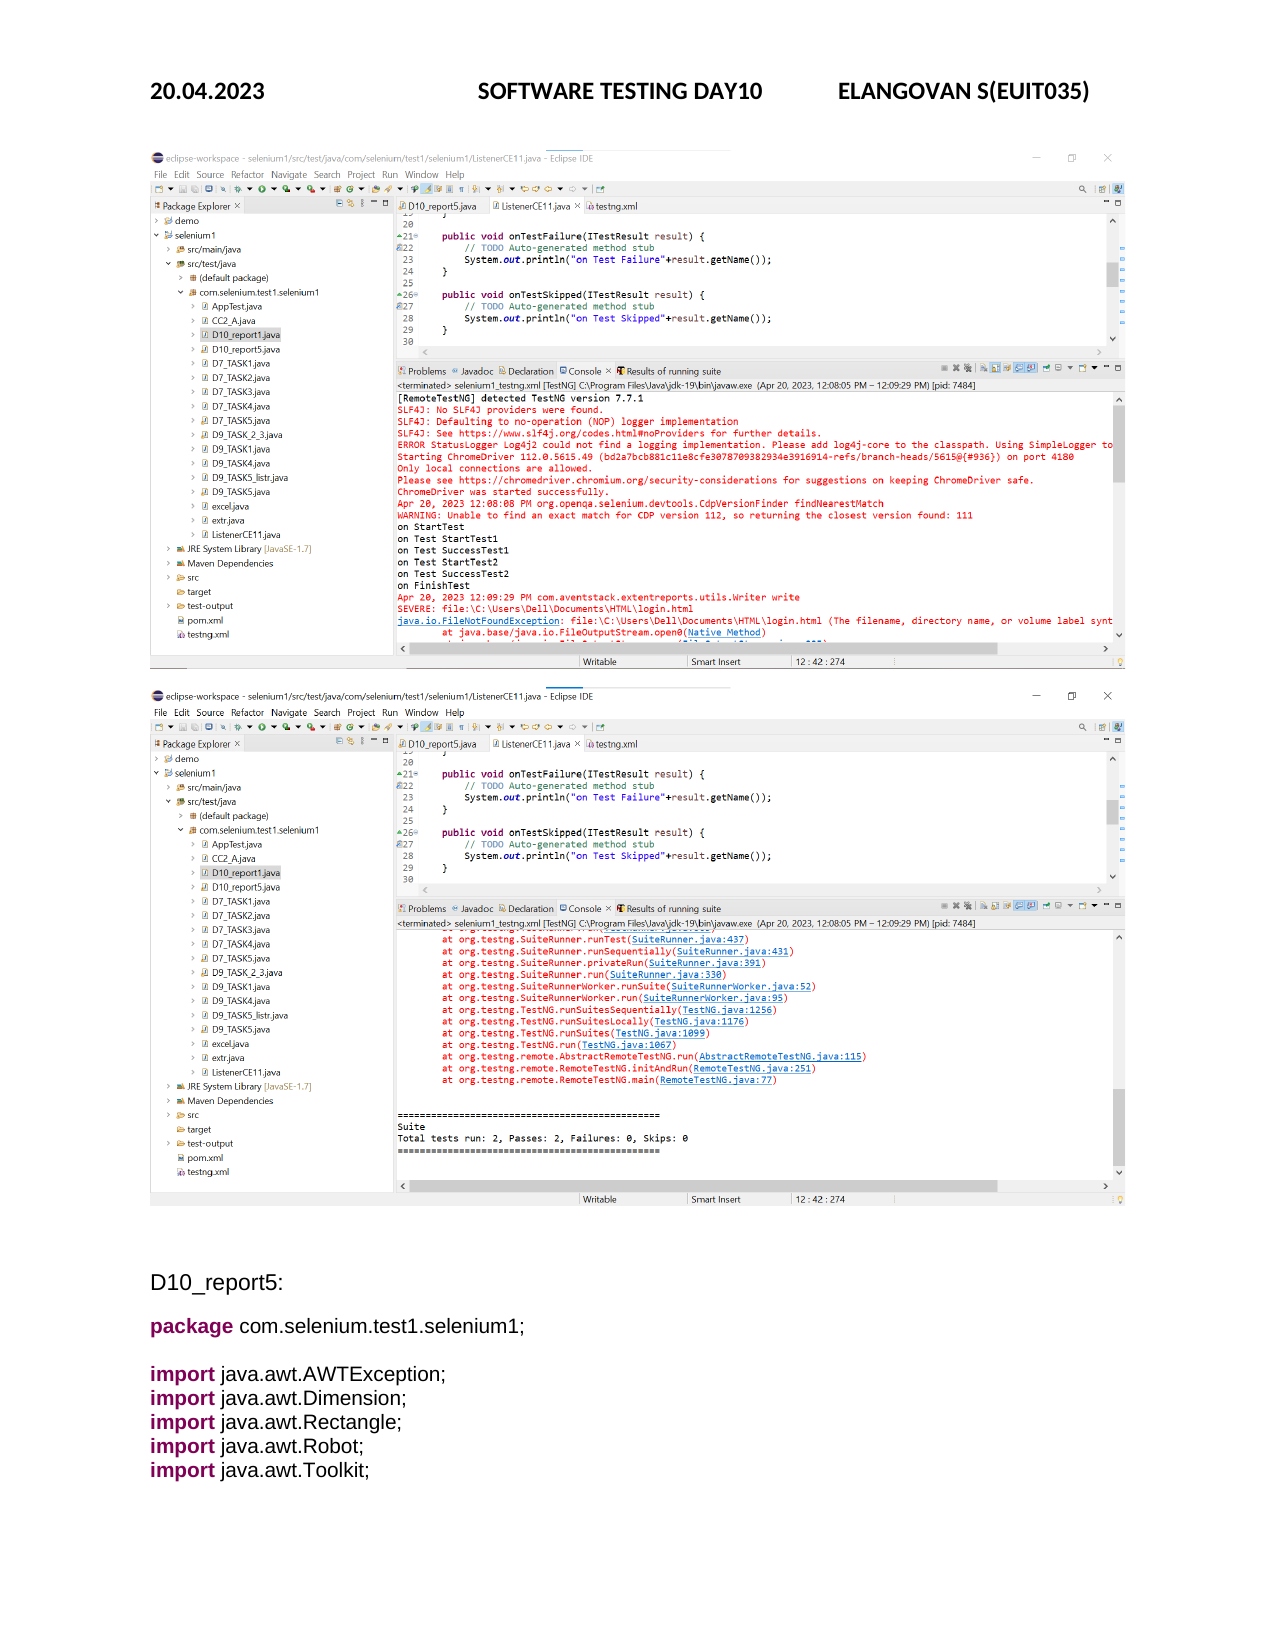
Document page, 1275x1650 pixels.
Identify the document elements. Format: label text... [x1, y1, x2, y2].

text D10_report5: [150, 1269, 1125, 1296]
picture [150, 687, 1125, 1206]
text import java.awt.Rectangle; [150, 1410, 1125, 1434]
text import java.awt.AWTException; [150, 1362, 1125, 1386]
text import java.awt.Dimension; [150, 1386, 1125, 1410]
picture [150, 150, 1125, 669]
text package com.selenium.test1.selenium1; [150, 1314, 1125, 1338]
text import java.awt.Toolkit; [150, 1458, 1125, 1482]
text import java.awt.Robot; [150, 1434, 1125, 1458]
